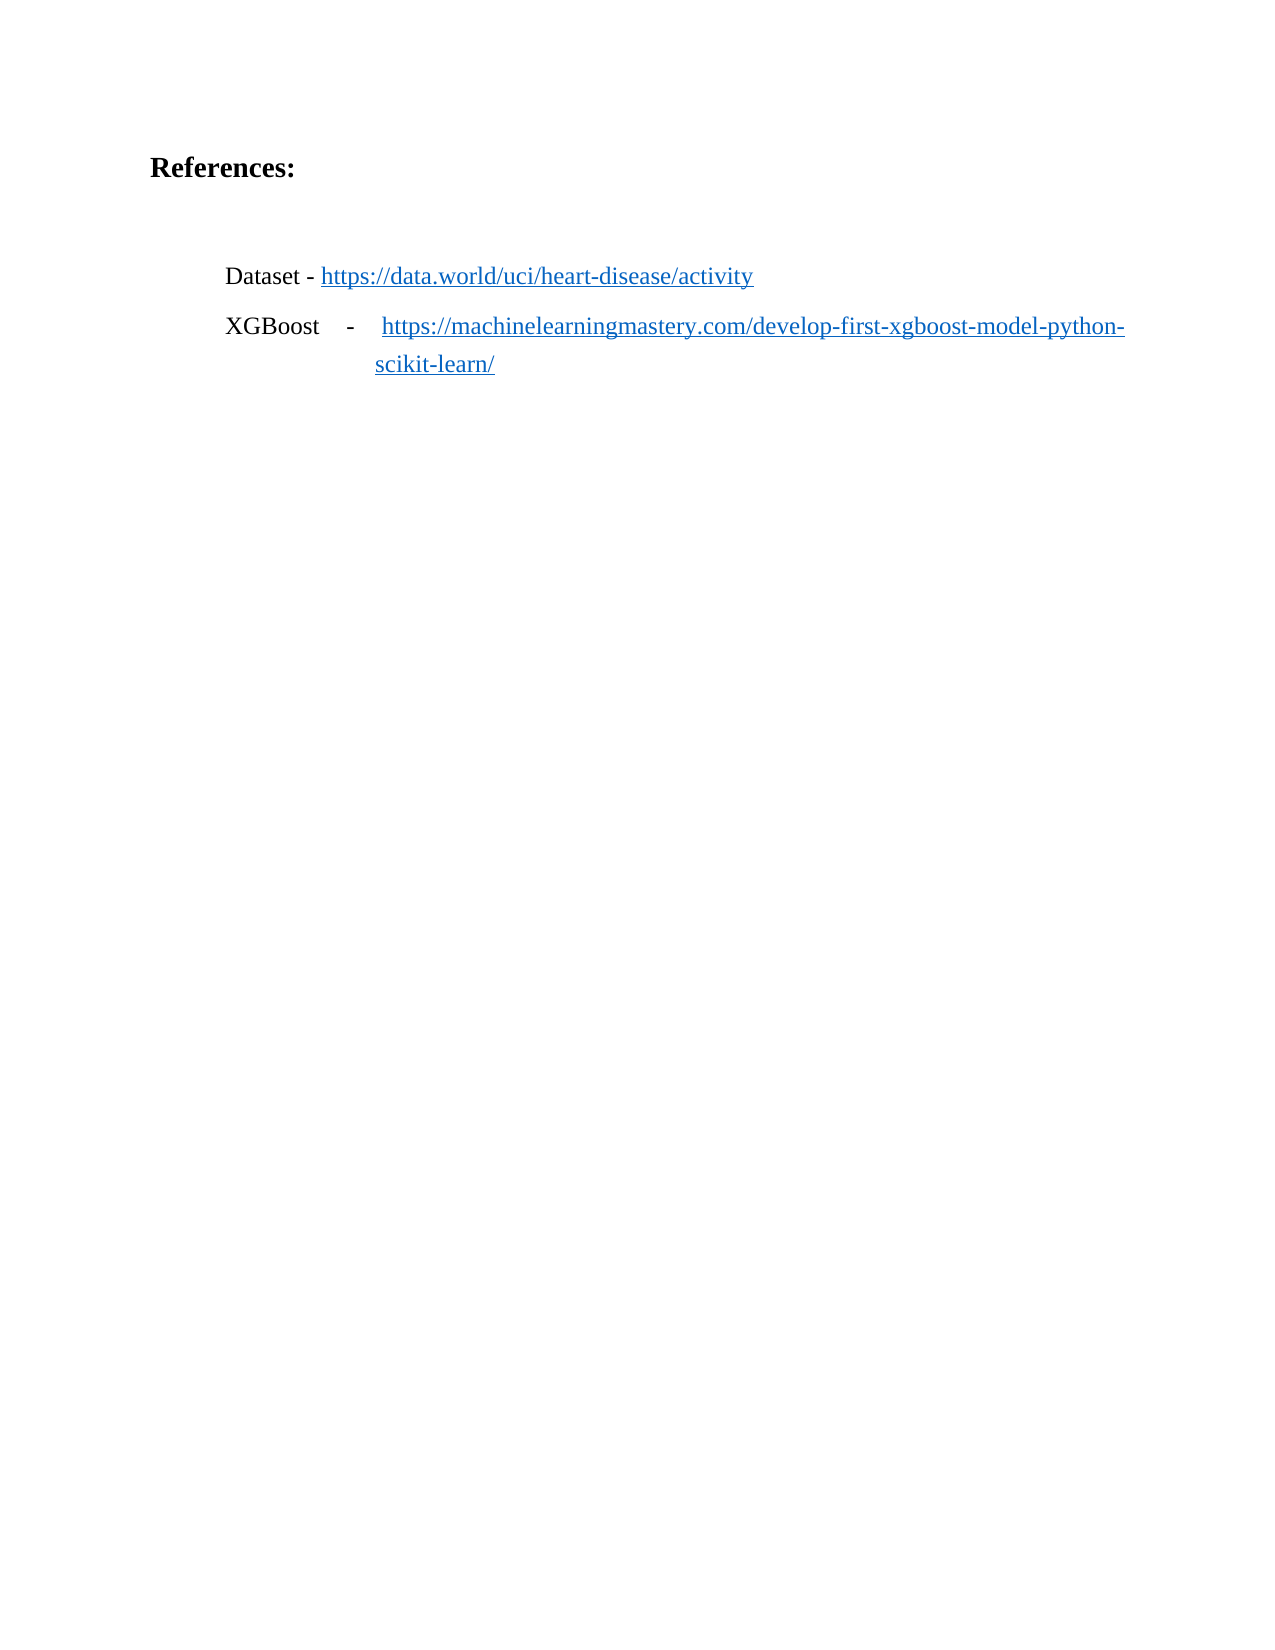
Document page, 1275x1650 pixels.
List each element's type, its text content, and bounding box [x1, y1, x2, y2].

text References: [150, 150, 1125, 183]
text XGBoost - https://machinelearningmastery.com/develop-first-xgboost-model-python- scikit-learn/ [150, 311, 1125, 379]
text Dataset - https://data.world/uci/heart-disease/activity [150, 261, 1125, 290]
